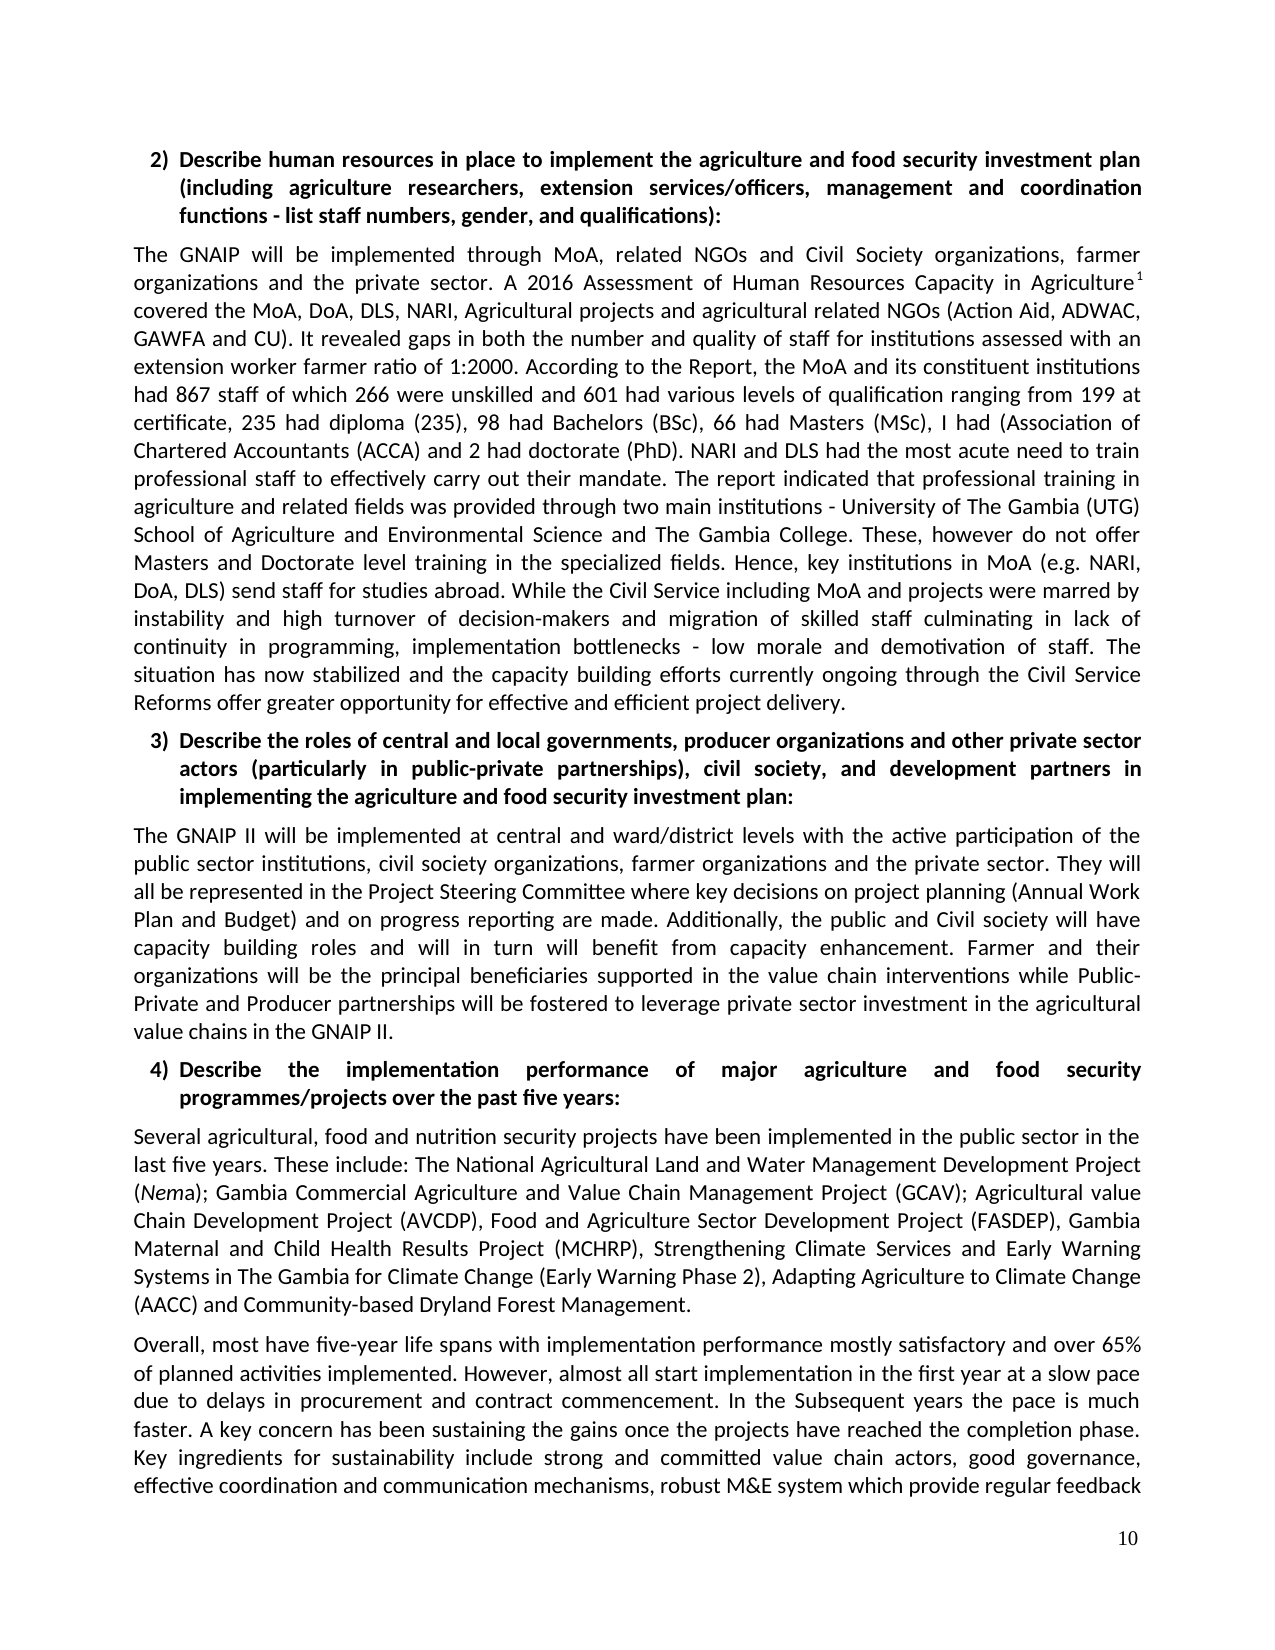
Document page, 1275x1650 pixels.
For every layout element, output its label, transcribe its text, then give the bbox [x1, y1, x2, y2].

text The GNAIP will be implemented through MoA, related NGOs and Civil Society organizations, farmer organizations and the private sector. A 2016 Assessment of Human Resources Capacity in Agriculture1 covered the MoA, DoA, DLS, NARI, Agricultural projects and agricultural related NGOs (Action Aid, ADWAC, GAWFA and CU). It revealed gaps in both the number and quality of staff for institutions assessed with an extension worker farmer ratio of 1:2000. According to the Report, the MoA and its constituent institutions had 867 staff of which 266 were unskilled and 601 had various levels of qualification ranging from 199 at certificate, 235 had diploma (235), 98 had Bachelors (BSc), 66 had Masters (MSc), I had (Association of Chartered Accountants (ACCA) and 2 had doctorate (PhD). NARI and DLS had the most acute need to train professional staff to effectively carry out their mandate. The report indicated that professional training in agriculture and related fields was provided through two main institutions - University of The Gambia (UTG) School of Agriculture and Environmental Science and The Gambia College. These, however do not offer Masters and Doctorate level training in the specialized fields. Hence, key institutions in MoA (e.g. NARI, DoA, DLS) send staff for studies abroad. While the Civil Service including MoA and projects were marred by instability and high turnover of decision-makers and migration of skilled staff culminating in lack of continuity in programming, implementation bottlenecks - low morale and demotivation of staff. The situation has now stabilized and the capacity building efforts currently ongoing through the Civil Service Reforms offer greater opportunity for effective and efficient project delivery. [133, 240, 1143, 716]
text Several agricultural, food and nutrition security projects have been implemented in the public sector in the last five years. These include: The National Agricultural Land and Water Management Development Project (Nema); Gambia Commercial Agriculture and Value Chain Management Project (GCAV); Agricultural value Chain Development Project (AVCDP), Food and Agriculture Sector Development Project (FASDEP), Gambia Maternal and Child Health Results Project (MCHRP), Strengthening Climate Services and Early Warning Systems in The Gambia for Climate Change (Early Warning Phase 2), Adapting Agriculture to Climate Change (AACC) and Community-based Dryland Forest Management. [133, 1122, 1143, 1318]
list Describe the roles of central and local governments, producer organizations and other private sector actors (particularly in public-private partnerships), civil society, and development partners in implementing the agriculture and food security investment plan: [150, 726, 1143, 811]
list Describe human resources in place to implement the agriculture and food security investment plan (including agriculture researchers, extension services/officers, management and coordination functions - list staff numbers, gender, and qualifications): [150, 145, 1143, 229]
text The GNAIP II will be implemented at central and ward/district levels with the active participation of the public sector institutions, civil society organizations, farmer organizations and the private sector. They will all be represented in the Project Steering Committee where key decisions on project planning (Annual Work Plan and Budget) and on progress reporting are made. Additionally, the public and Civil society will have capacity building roles and will in turn will benefit from capacity enhancement. Farmer and their organizations will be the principal beneficiaries supported in the value chain interventions while Public-Private and Producer partnerships will be fostered to leverage private sector investment in the agricultural value chains in the GNAIP II. [133, 821, 1143, 1045]
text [133, 1331, 1143, 1499]
subtitle Describe the implementation performance of major agriculture and food security programmes/projects over the past five years: [150, 1056, 1143, 1112]
